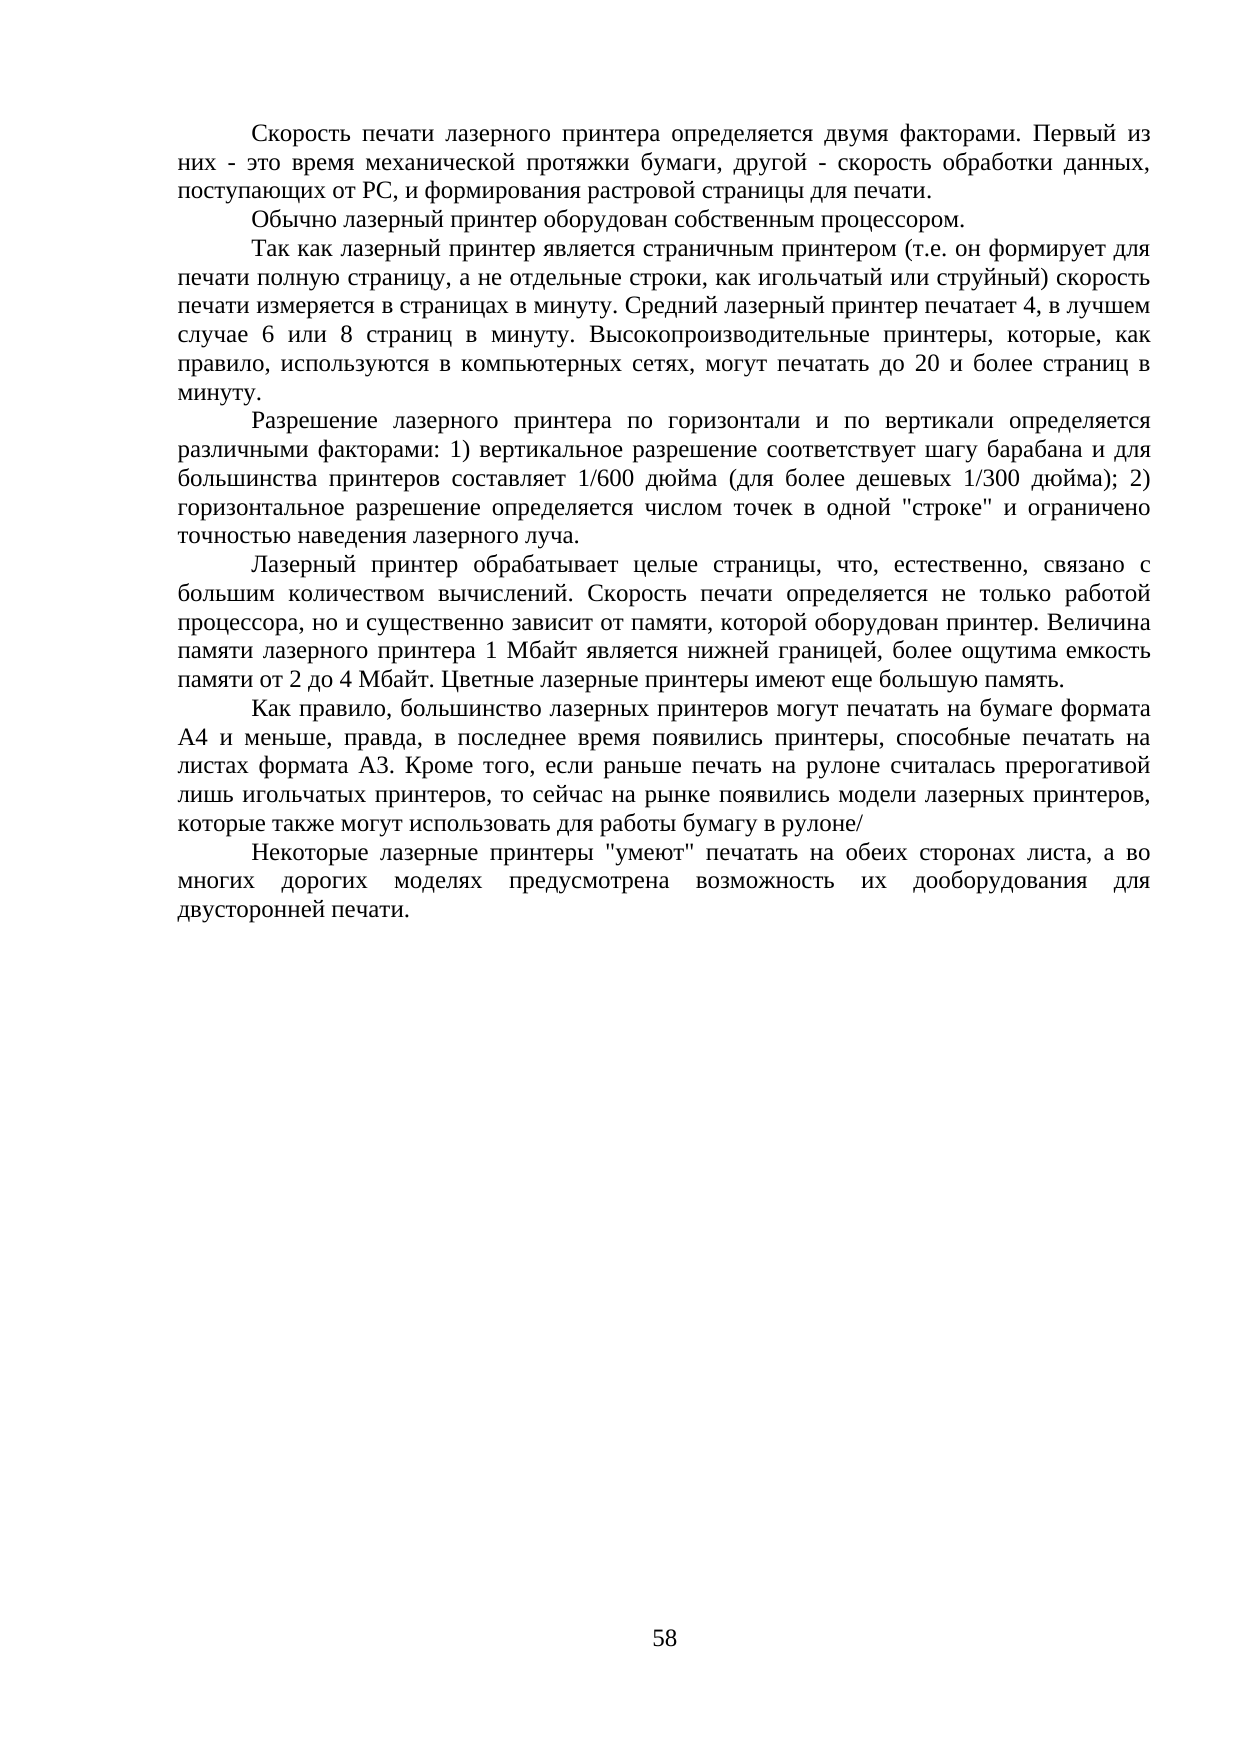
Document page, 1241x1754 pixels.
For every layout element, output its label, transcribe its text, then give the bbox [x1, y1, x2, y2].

text Как правило, большинство лазерных принтеров могут печатать на бумаге формата А4 и меньше, правда, в последнее время появились принтеры, способные печатать на листах формата А3. Кроме того, если раньше печать на рулоне считалась прерогативой лишь игольчатых принтеров, то сейчас на рынке появились модели лазерных принтеров, которые также могут использовать для работы бумагу в рулоне/ [177, 693, 1152, 837]
text Лазерный принтер обрабатывает целые страницы, что, естественно, связано с большим количеством вычислений. Скорость печати определяется не только работой процессора, но и существенно зависит от памяти, которой оборудован принтер. Величина памяти лазерного принтера 1 Мбайт является нижней границей, более ощутима емкость памяти от 2 до 4 Мбайт. Цветные лазерные принтеры имеют еще большую память. [177, 549, 1152, 693]
text Обычно лазерный принтер оборудован собственным процессором. [177, 204, 1152, 233]
text Так как лазерный принтер является страничным принтером (т.е. он формирует для печати полную страницу, а не отдельные строки, как игольчатый или струйный) скорость печати измеряется в страницах в минуту. Средний лазерный принтер печатает 4, в лучшем случае 6 или 8 страниц в минуту. Высокопроизводительные принтеры, которые, как правило, используются в компьютерных сетях, могут печатать до 20 и более страниц в минуту. [177, 233, 1152, 406]
text Некоторые лазерные принтеры "умеют" печатать на обеих сторонах листа, а во многих дорогих моделях предусмотрена возможность их дооборудования для двусторонней печати. [177, 837, 1152, 923]
text Скорость печати лазерного принтера определяется двумя факторами. Первый из них - это время механической протяжки бумаги, другой - скорость обработки данных, поступающих от РС, и формирования растровой страницы для печати. [177, 118, 1152, 204]
text Разрешение лазерного принтера по горизонтали и по вертикали определяется различными факторами: 1) вертикальное разрешение соответствует шагу барабана и для большинства принтеров составляет 1/600 дюйма (для более дешевых 1/300 дюйма); 2) горизонтальное разрешение определяется числом точек в одной "строке" и ограничено точностью наведения лазерного луча. [177, 406, 1152, 549]
